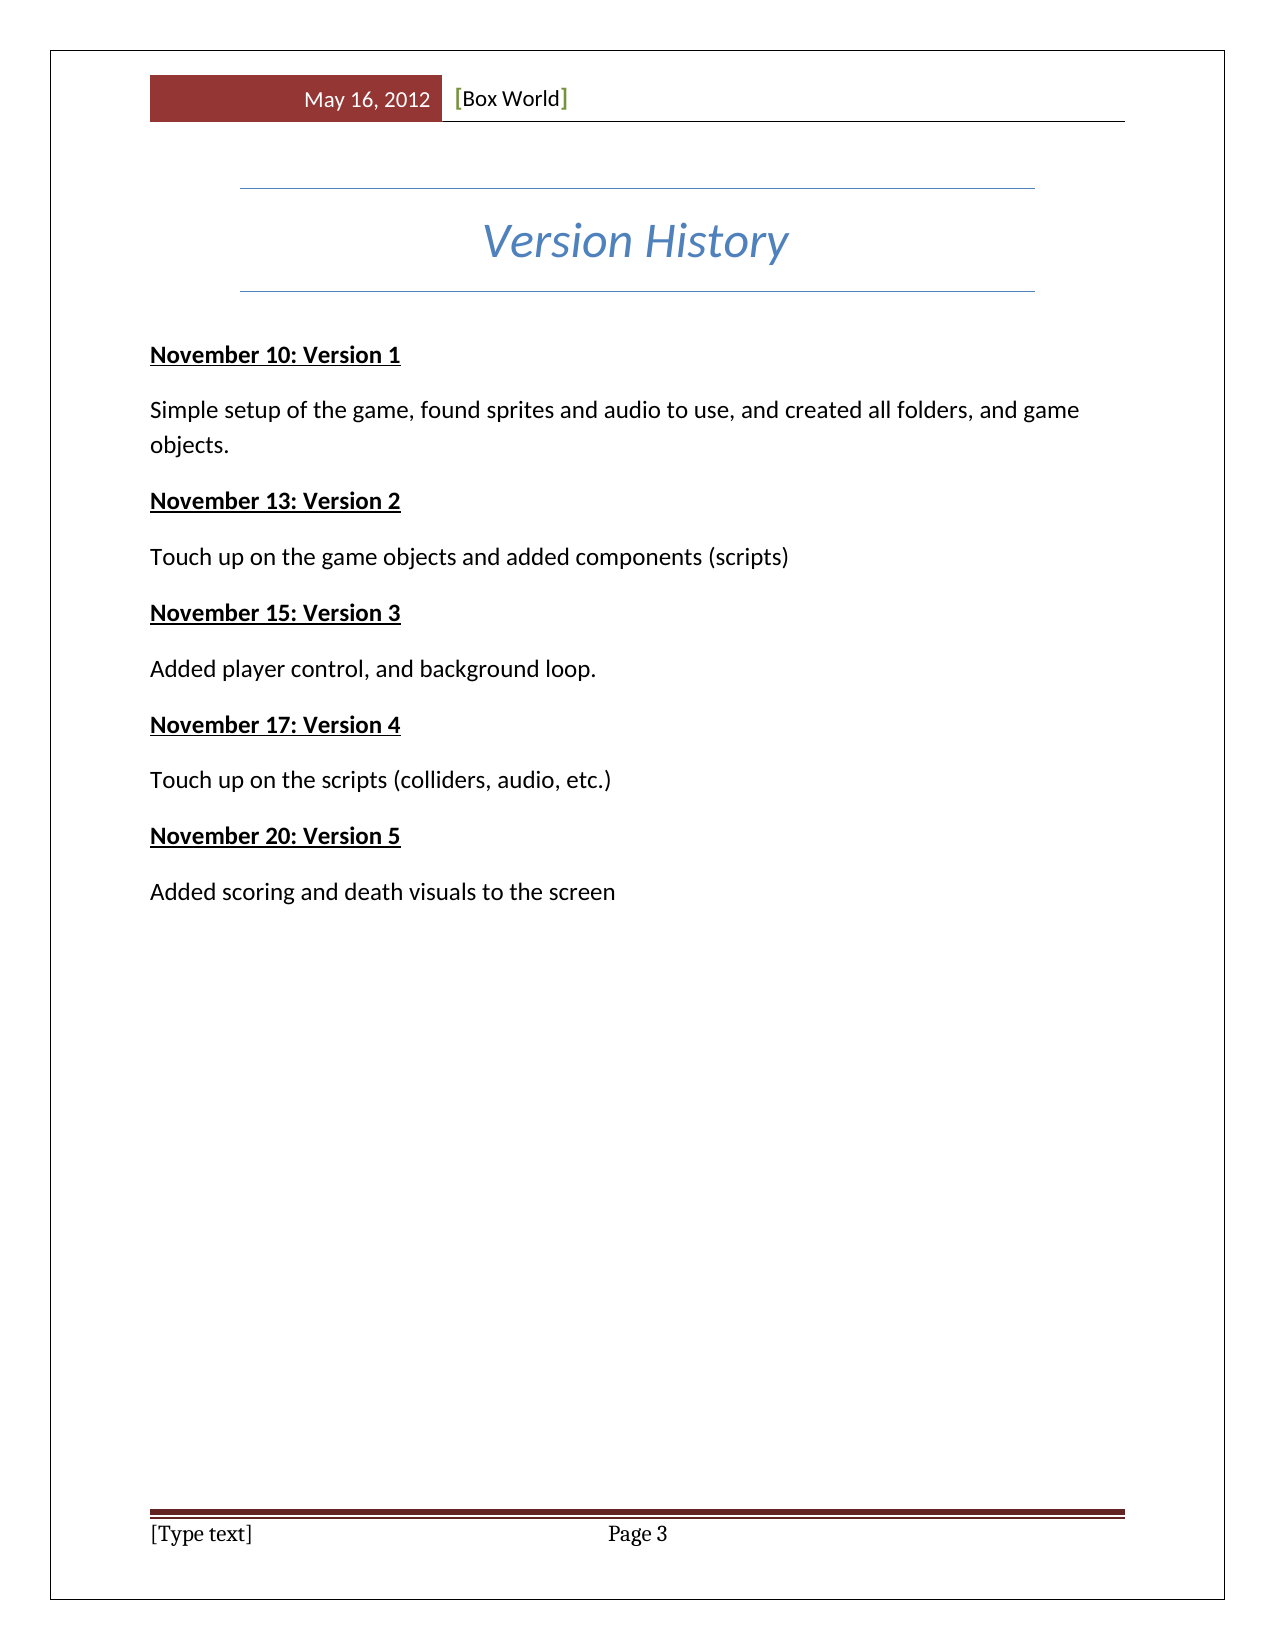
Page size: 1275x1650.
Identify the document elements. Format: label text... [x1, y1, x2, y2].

text November 20: Version 5 [150, 821, 1125, 851]
text Added player control, and background loop. [150, 653, 1125, 683]
text Touch up on the game objects and added components (scripts) [150, 541, 1125, 572]
text November 13: Version 2 [150, 486, 1125, 516]
text Touch up on the scripts (colliders, audio, etc.) [150, 765, 1125, 795]
text Version History [240, 189, 1035, 291]
text Simple setup of the game, found sprites and audio to use, and created all folders, and game objects. [150, 395, 1125, 460]
text November 15: Version 3 [150, 597, 1125, 628]
text November 10: Version 1 [150, 339, 1125, 369]
text Added scoring and death visuals to the screen [150, 876, 1125, 907]
text November 17: Version 4 [150, 709, 1125, 739]
